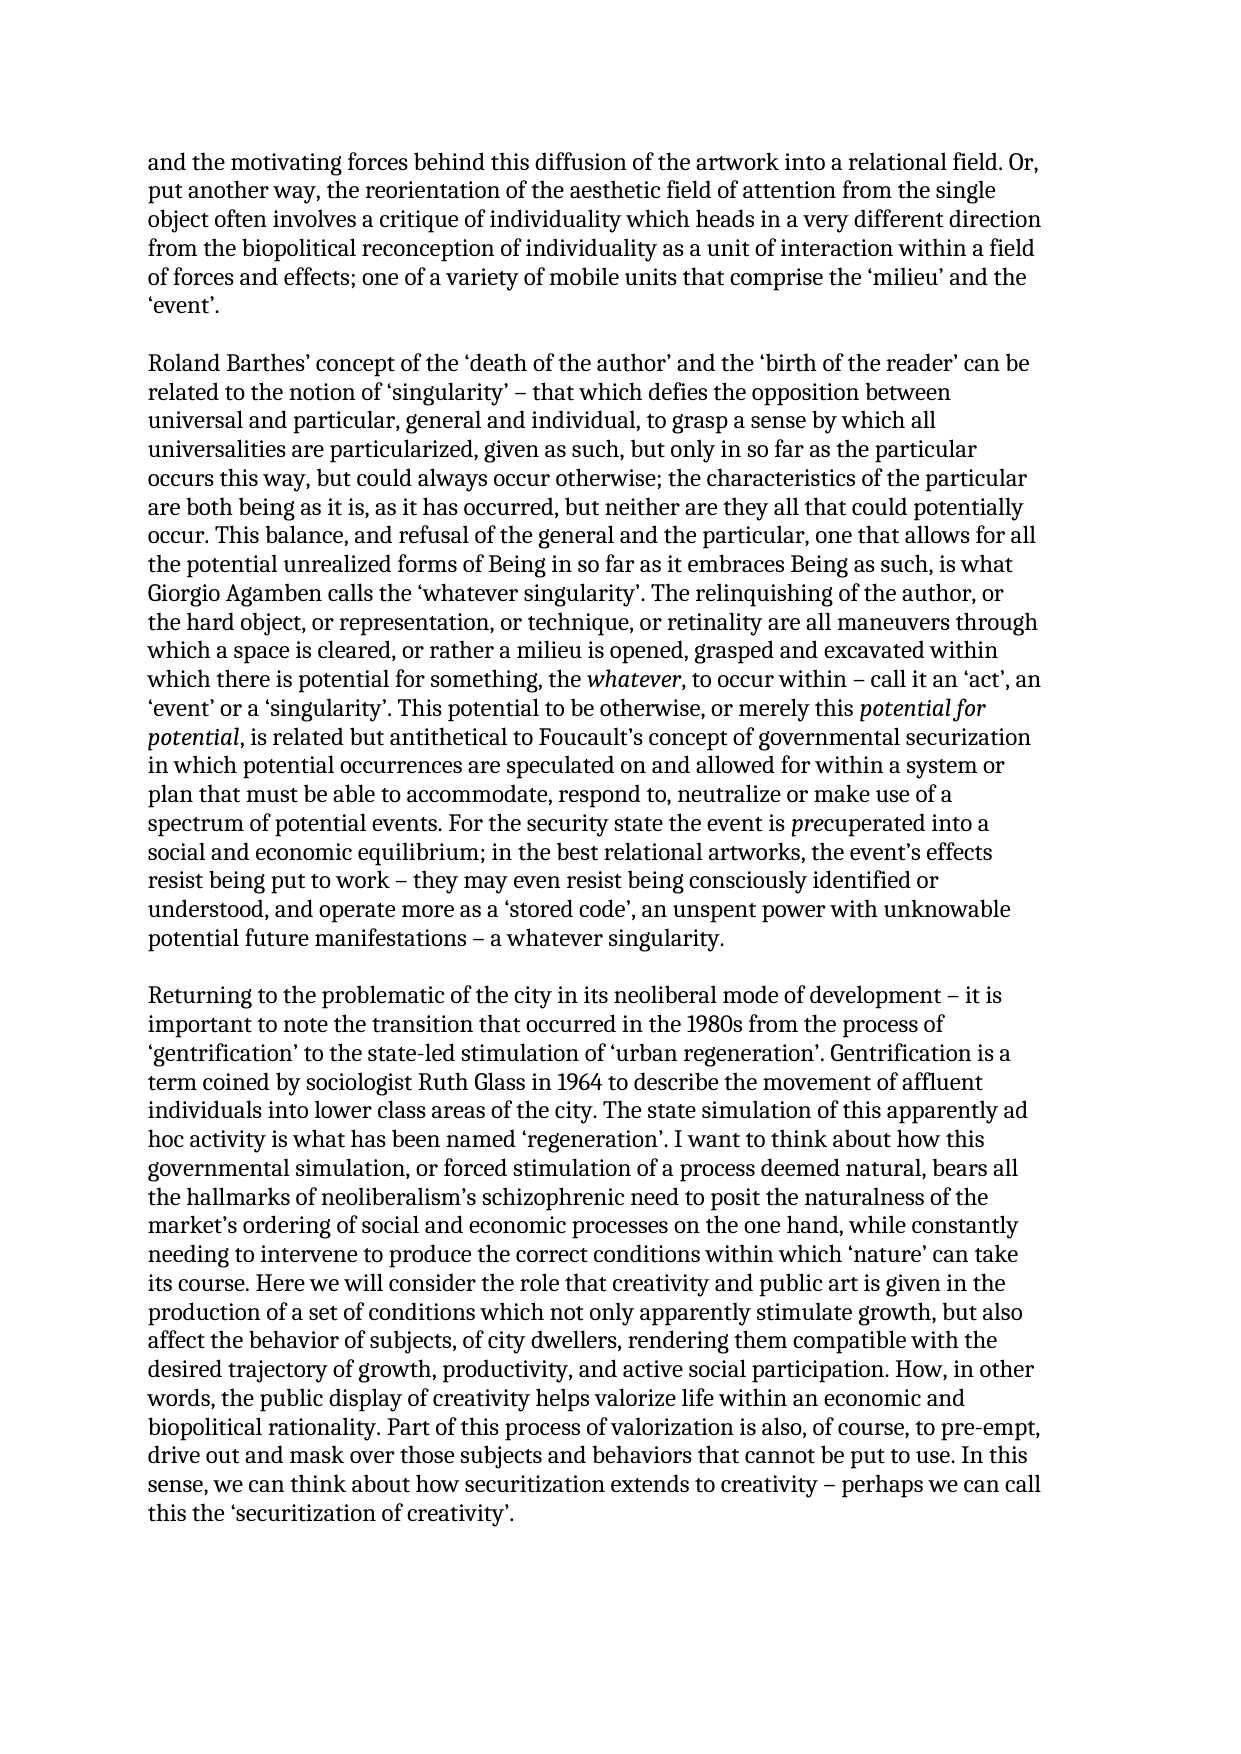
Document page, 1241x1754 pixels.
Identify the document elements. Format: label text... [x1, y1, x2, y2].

text Returning to the problematic of the city in its neoliberal mode of development – it is important to note the transition that occurred in the 1980s from the process of ‘gentrification’ to the state-led stimulation of ‘urban regeneration’. Gentrification is a term coined by sociologist Ruth Glass in 1964 to describe the movement of affluent individuals into lower class areas of the city. The state simulation of this apparently ad hoc activity is what has been named ‘regeneration’. I want to think about how this governmental simulation, or forced stimulation of a process deemed natural, bears all the hallmarks of neoliberalism’s schizophrenic need to posit the naturalness of the market’s ordering of social and economic processes on the one hand, while constantly needing to intervene to produce the correct conditions within which ‘nature’ can take its course. Here we will consider the role that creativity and public art is given in the production of a set of conditions which not only apparently stimulate growth, but also affect the behavior of subjects, of city dwellers, rendering them compatible with the desired trajectory of growth, productivity, and active social participation. How, in other words, the public display of creativity helps valorize life within an economic and biopolitical rationality. Part of this process of valorization is also, of course, to pre-empt, drive out and mask over those subjects and behaviors that cannot be put to use. In this sense, we can think about how securitization extends to creativity – perhaps we can call this the ‘securitization of creativity’. [148, 981, 1043, 1528]
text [148, 148, 1043, 320]
text Roland Barthes’ concept of the ‘death of the author’ and the ‘birth of the reader’ can be related to the notion of ‘singularity’ – that which defies the opposition between universal and particular, general and individual, to grasp a sense by which all universalities are particularized, given as such, but only in so far as the particular occurs this way, but could always occur otherwise; the characteristics of the particular are both being as it is, as it has occurred, but neither are they all that could potentially occur. This balance, and refusal of the general and the particular, one that allows for all the potential unrealized forms of Being in so far as it embraces Being as such, is what Giorgio Agamben calls the ‘whatever singularity’. The relinquishing of the author, or the hard object, or representation, or technique, or retinality are all maneuvers through which a space is cleared, or rather a milieu is opened, grasped and excavated within which there is potential for something, the whatever, to occur within – call it an ‘act’, an ‘event’ or a ‘singularity’. This potential to be otherwise, or merely this potential for potential, is related but antithetical to Foucault’s concept of governmental securization in which potential occurrences are speculated on and allowed for within a system or plan that must be able to accommodate, respond to, neutralize or make use of a spectrum of potential events. For the security state the event is precuperated into a social and economic equilibrium; in the best relational artworks, the event’s effects resist being put to work – they may even resist being consciously identified or understood, and operate more as a ‘stored code’, an unspent power with unknowable potential future manifestations – a whatever singularity. [148, 349, 1043, 953]
